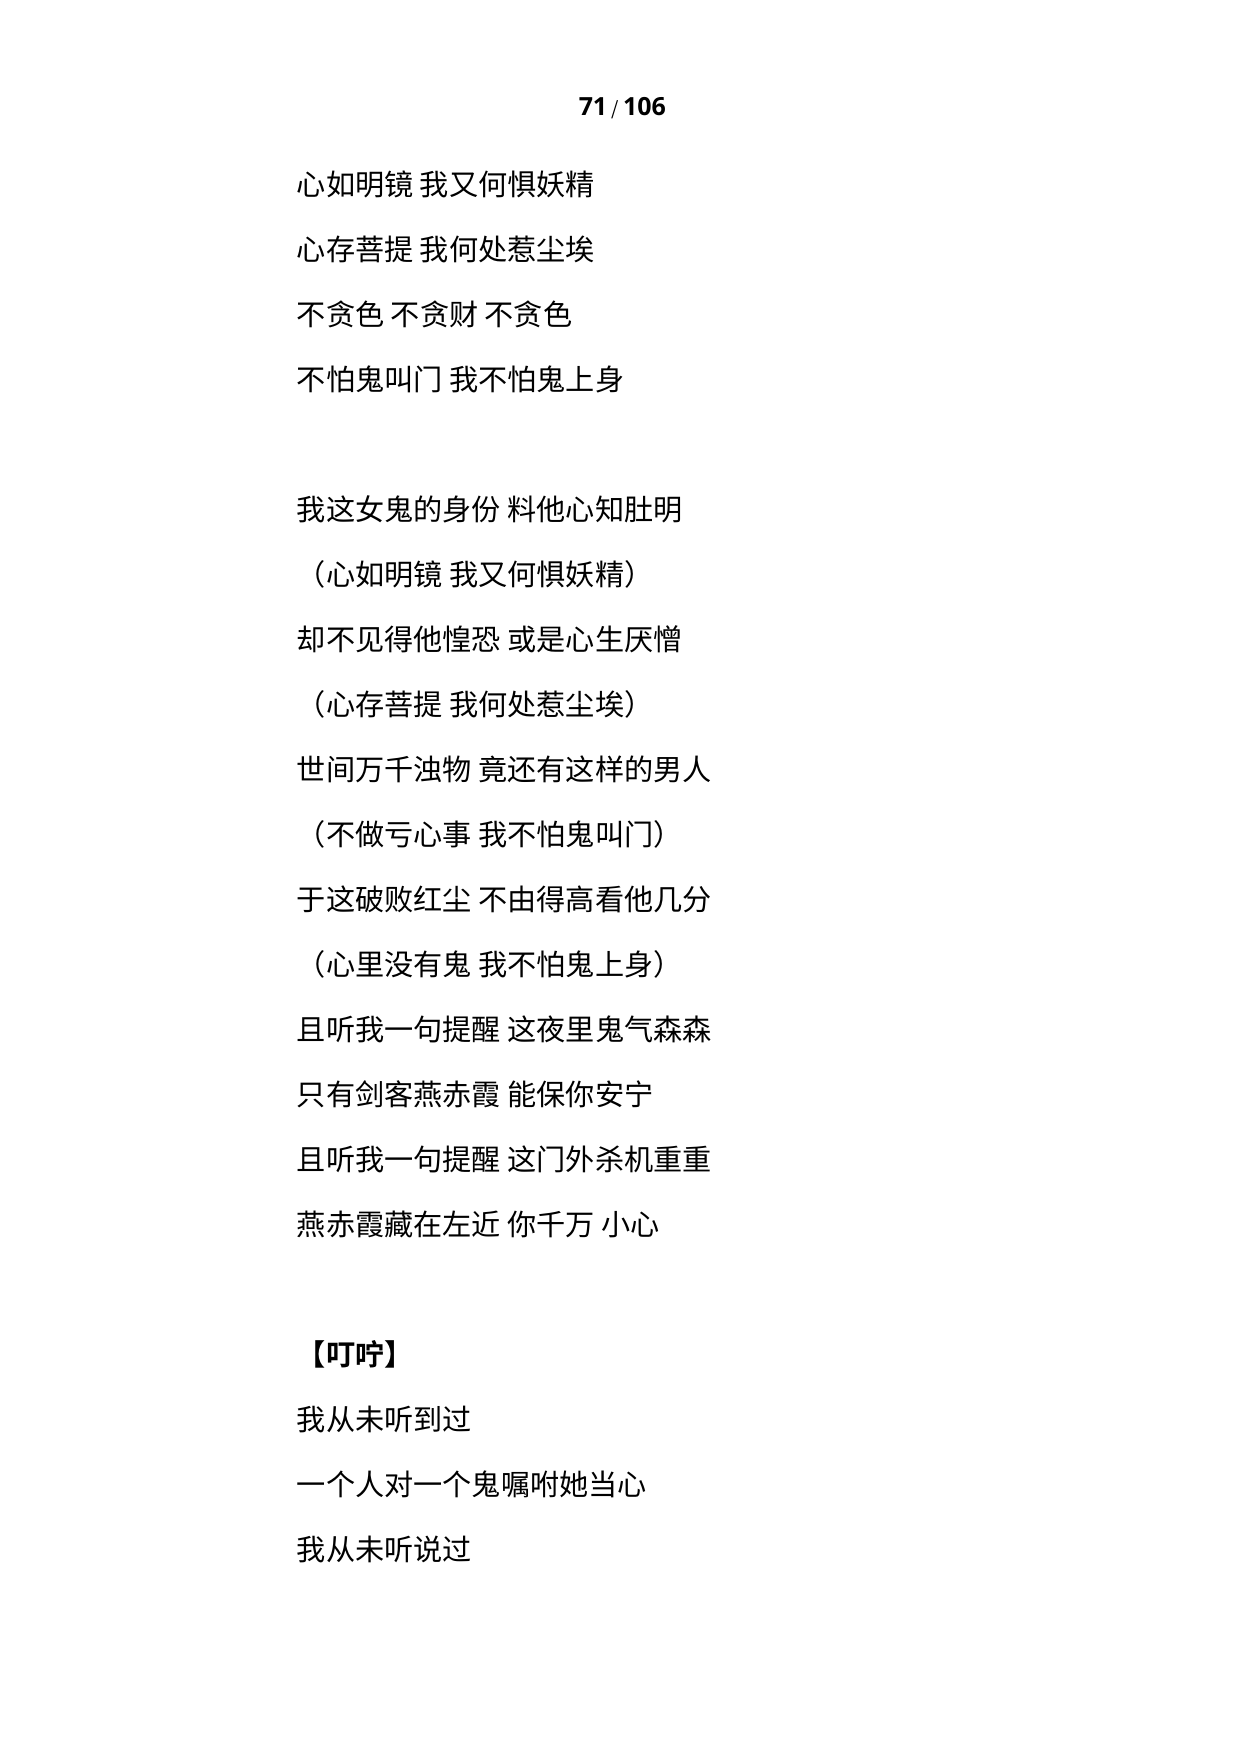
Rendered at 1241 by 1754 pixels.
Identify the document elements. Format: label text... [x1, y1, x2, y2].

text 且听我一句提醒 这夜里鬼气森森 [297, 995, 1043, 1060]
text （心里没有鬼 我不怕鬼上身） [297, 930, 1043, 995]
text 一个人对一个鬼嘱咐她当心 [297, 1450, 1043, 1515]
text 我从未听说过 [297, 1515, 1043, 1580]
text 我这女鬼的身份 料他心知肚明 [297, 475, 1043, 540]
text 且听我一句提醒 这门外杀机重重 [297, 1125, 1043, 1190]
text 心如明镜 我又何惧妖精 [297, 150, 1043, 215]
text 燕赤霞藏在左近 你千万 小心 [297, 1190, 1043, 1255]
text 却不见得他惶恐 或是心生厌憎 [297, 605, 1043, 670]
text 于这破败红尘 不由得高看他几分 [297, 865, 1043, 930]
text 只有剑客燕赤霞 能保你安宁 [297, 1060, 1043, 1125]
text 不贪色 不贪财 不贪色 [297, 280, 1043, 345]
text 我从未听到过 [297, 1385, 1043, 1450]
text （不做亏心事 我不怕鬼叫门） [297, 800, 1043, 865]
text 心存菩提 我何处惹尘埃 [297, 215, 1043, 280]
text 世间万千浊物 竟还有这样的男人 [297, 735, 1043, 800]
text 不怕鬼叫门 我不怕鬼上身 [297, 345, 1043, 410]
text （心如明镜 我又何惧妖精） [297, 540, 1043, 605]
text 【叮咛】 [297, 1320, 1043, 1385]
text （心存菩提 我何处惹尘埃） [297, 670, 1043, 735]
